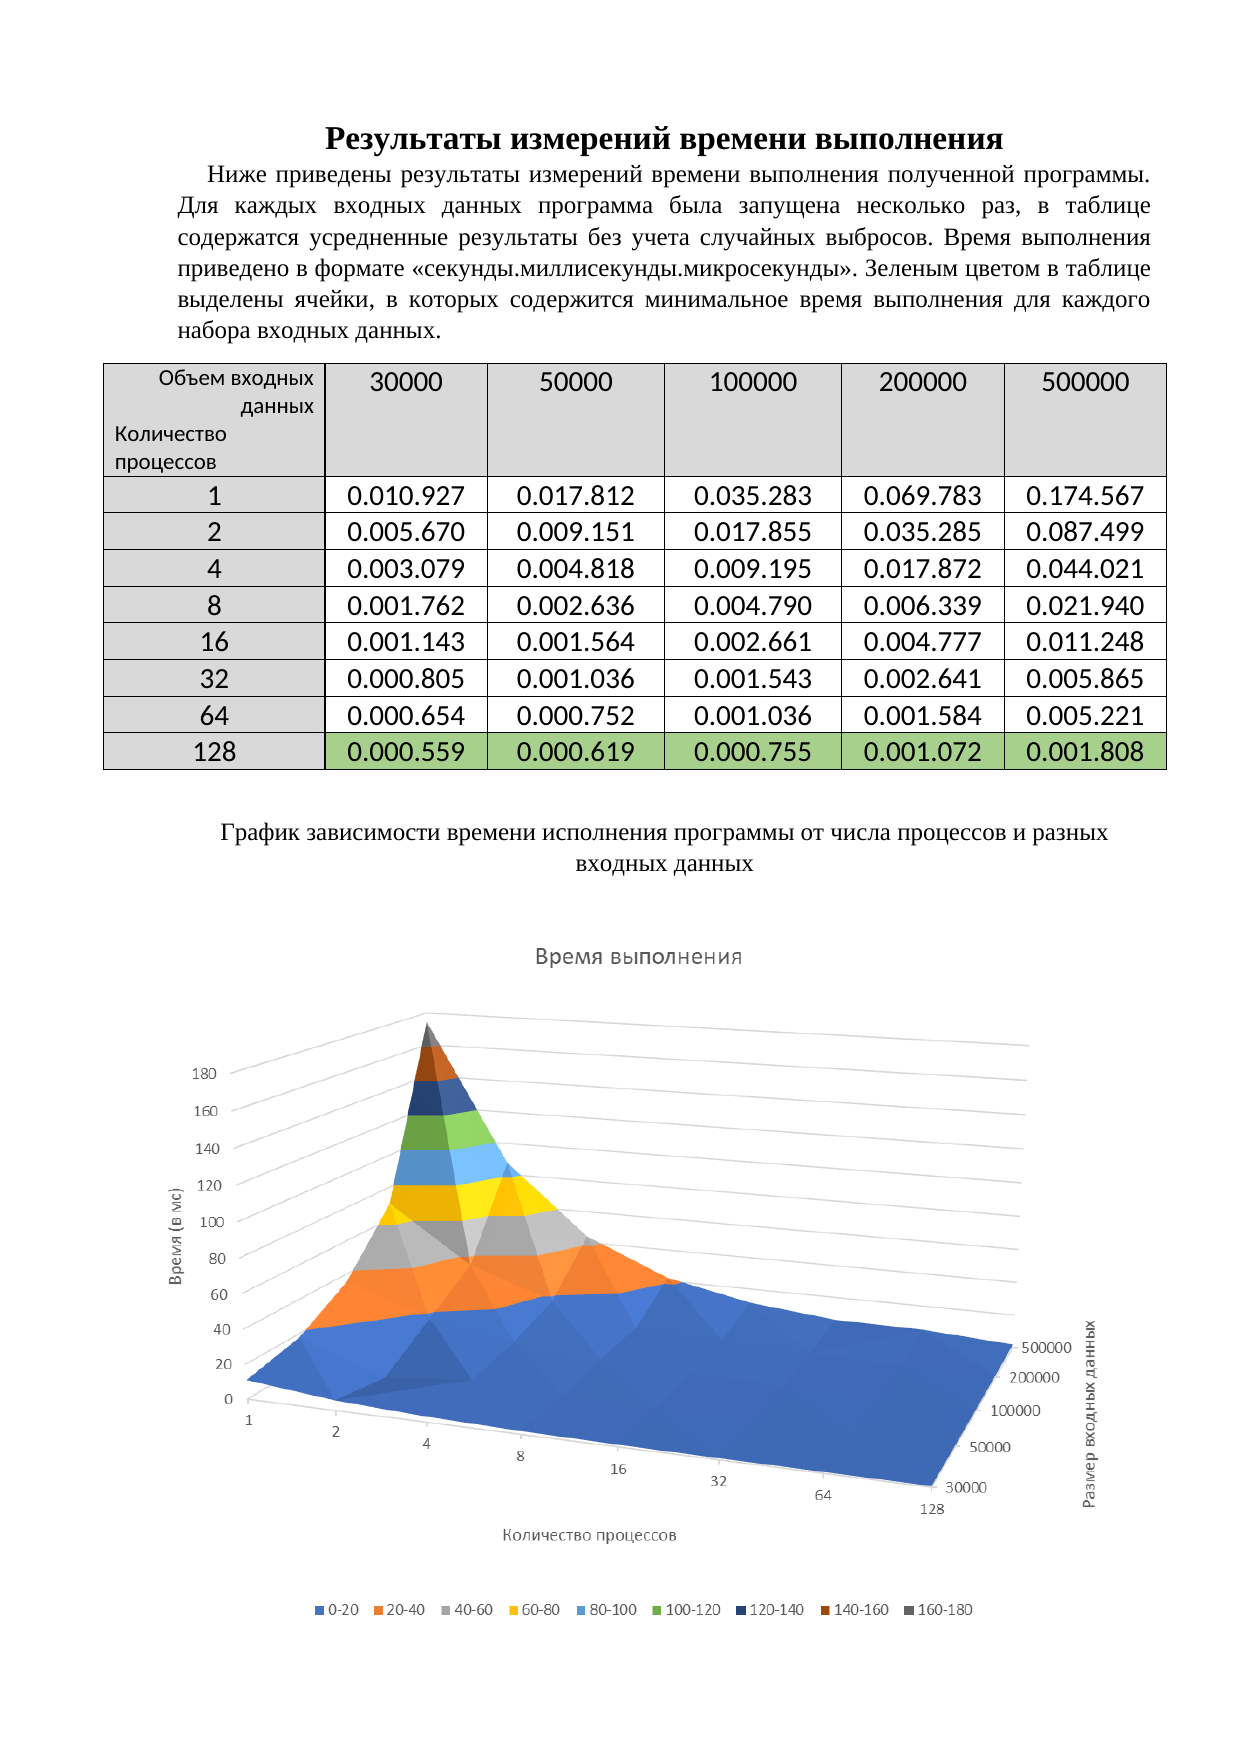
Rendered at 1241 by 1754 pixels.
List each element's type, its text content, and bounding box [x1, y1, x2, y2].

table_cell 0.005.221 [1005, 697, 1166, 732]
table_header 100000 [665, 364, 841, 476]
subtitle Результаты измерений времени выполнения [177, 118, 1152, 156]
table_cell 16 [104, 623, 324, 659]
table_cell 0.001.762 [326, 587, 487, 622]
table_cell 0.001.072 [842, 733, 1004, 769]
table_cell 0.087.499 [1005, 513, 1166, 549]
table_cell 0.001.564 [488, 623, 664, 659]
table_cell 0.001.543 [665, 660, 841, 696]
table_cell 0.017.812 [488, 477, 664, 512]
table_cell 0.000.752 [488, 697, 664, 732]
table_header 30000 [326, 364, 487, 476]
table_cell 0.001.036 [665, 697, 841, 732]
table_cell 0.001.036 [488, 660, 664, 696]
table_header 50000 [488, 364, 664, 476]
table_cell 0.004.818 [488, 550, 664, 586]
text Ниже приведены результаты измерений времени выполнения полученной программы. Для каждых входных данных программа была запущена несколько раз, в таблице содержатся усредненные результаты без учета случайных выбросов. Время выполнения приведено в формате «секунды.миллисекунды.микросекунды». Зеленым цветом в таблице выделены ячейки, в которых содержится минимальное время выполнения для каждого набора входных данных. [177, 159, 1152, 343]
table_header 500000 [1005, 364, 1166, 476]
table_cell 0.010.927 [326, 477, 487, 512]
table_cell 0.003.079 [326, 550, 487, 586]
table_cell 0.000.619 [488, 733, 664, 769]
table_cell 0.069.783 [842, 477, 1004, 512]
table_cell 0.000.805 [326, 660, 487, 696]
table_cell 0.000.559 [326, 733, 487, 769]
table_cell 128 [104, 733, 324, 769]
table_cell 0.001.584 [842, 697, 1004, 732]
table_cell 0.002.641 [842, 660, 1004, 696]
table_cell 0.044.021 [1005, 550, 1166, 586]
table_cell 0.004.777 [842, 623, 1004, 659]
table_cell 0.000.755 [665, 733, 841, 769]
table_cell 0.001.808 [1005, 733, 1166, 769]
table_cell 0.017.872 [842, 550, 1004, 586]
table_cell 64 [104, 697, 324, 732]
table_cell 0.035.283 [665, 477, 841, 512]
table_cell 0.017.855 [665, 513, 841, 549]
table_header 200000 [842, 364, 1004, 476]
table_cell 32 [104, 660, 324, 696]
table_cell 4 [104, 550, 324, 586]
table_cell 0.002.661 [665, 623, 841, 659]
table_cell 0.004.790 [665, 587, 841, 622]
text График зависимости времени исполнения программы от числа процессов и разных входных данных [177, 817, 1152, 877]
table_cell 8 [104, 587, 324, 622]
table_cell 0.006.339 [842, 587, 1004, 622]
table_cell 0.021.940 [1005, 587, 1166, 622]
table_cell 0.005.670 [326, 513, 487, 549]
table_cell 1 [104, 477, 324, 512]
table_cell 0.011.248 [1005, 623, 1166, 659]
table_header Объем входных данных Количество процессов [104, 364, 324, 476]
table_cell 0.009.151 [488, 513, 664, 549]
table_cell 0.174.567 [1005, 477, 1166, 512]
table_cell 0.005.865 [1005, 660, 1166, 696]
picture [128, 925, 1147, 1631]
table_cell 2 [104, 513, 324, 549]
table_cell 0.000.654 [326, 697, 487, 732]
table_cell 0.009.195 [665, 550, 841, 586]
table_cell 0.001.143 [326, 623, 487, 659]
table_cell 0.002.636 [488, 587, 664, 622]
table_cell 0.035.285 [842, 513, 1004, 549]
